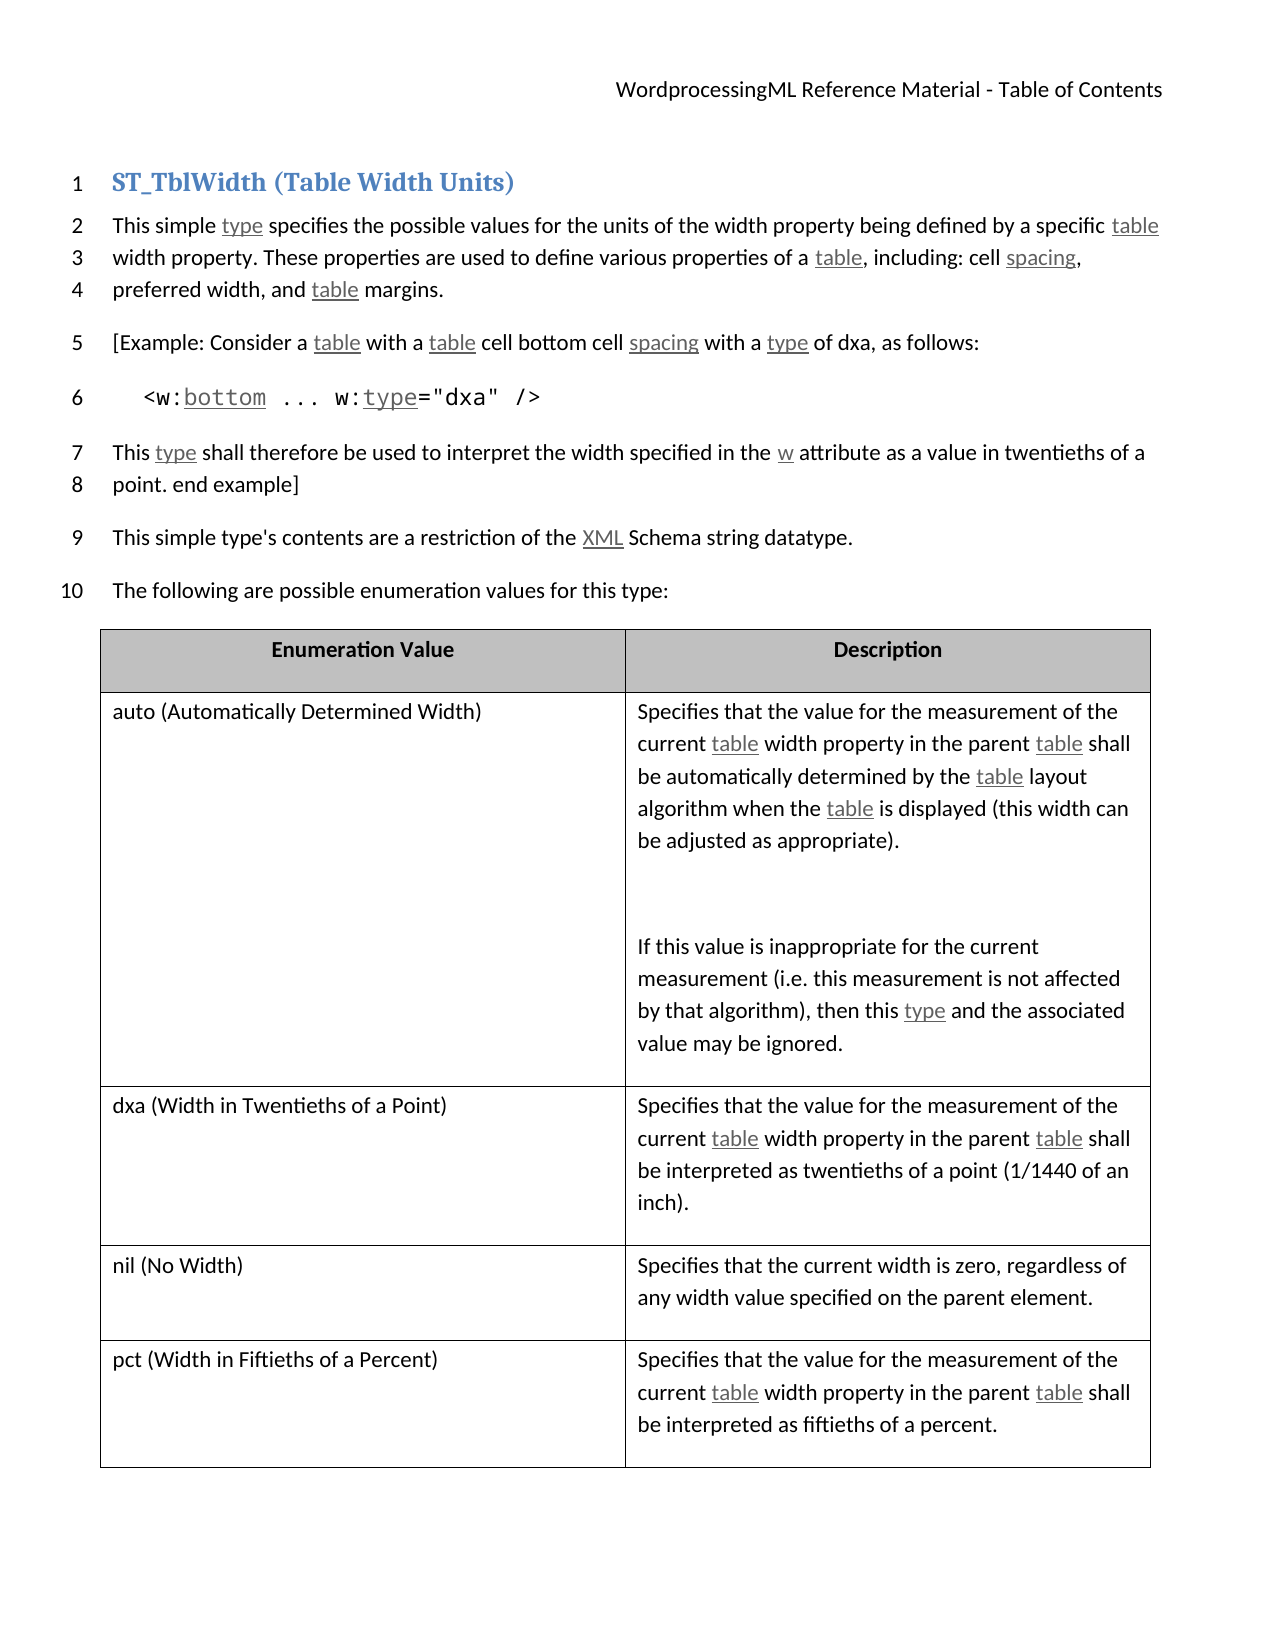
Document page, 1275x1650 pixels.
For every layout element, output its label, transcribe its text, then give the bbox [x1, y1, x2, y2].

text <w:bottom ... w:type="dxa" /> [142, 381, 1162, 412]
table_cell Specifies that the current width is zero, regardless of any width value specified on the parent element. [626, 1246, 1150, 1340]
table_cell dxa (Width in Twentieths of a Point) [101, 1087, 625, 1245]
table_cell Specifies that the value for the measurement of the current table width property in the parent table shall be interpreted as twentieths of a point (1/1440 of an inch). [626, 1087, 1150, 1245]
table_cell pct (Width in Fiftieths of a Percent) [101, 1341, 625, 1467]
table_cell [626, 1341, 1150, 1467]
table_header Enumeration Value [101, 630, 625, 692]
table_cell nil (No Width) [101, 1246, 625, 1340]
text This type shall therefore be used to interpret the width specified in the w attribute as a value in twentieths of a point. end example] [112, 438, 1162, 498]
text The following are possible enumeration values for this type: [112, 576, 1162, 604]
subtitle ST_TblWidth (Table Width Units) [112, 167, 1162, 198]
text This simple type's contents are a restriction of the XML Schema string datatype. [112, 523, 1162, 551]
table_header Description [626, 630, 1150, 692]
table_cell auto (Automatically Determined Width) [101, 693, 625, 1086]
table_cell Specifies that the value for the measurement of the current table width property in the parent table shall be automatically determined by the table layout algorithm when the table is displayed (this width can be adjusted as appropriate). If this value is inappropriate for the current measurement (i.e. this measurement is not affected by that algorithm), then this type and the associated value may be ignored. [626, 693, 1150, 1086]
text This simple type specifies the possible values for the units of the width property being defined by a specific table width property. These properties are used to define various properties of a table, including: cell spacing, preferred width, and table margins. [112, 211, 1162, 303]
text [Example: Consider a table with a table cell bottom cell spacing with a type of dxa, as follows: [112, 328, 1162, 356]
